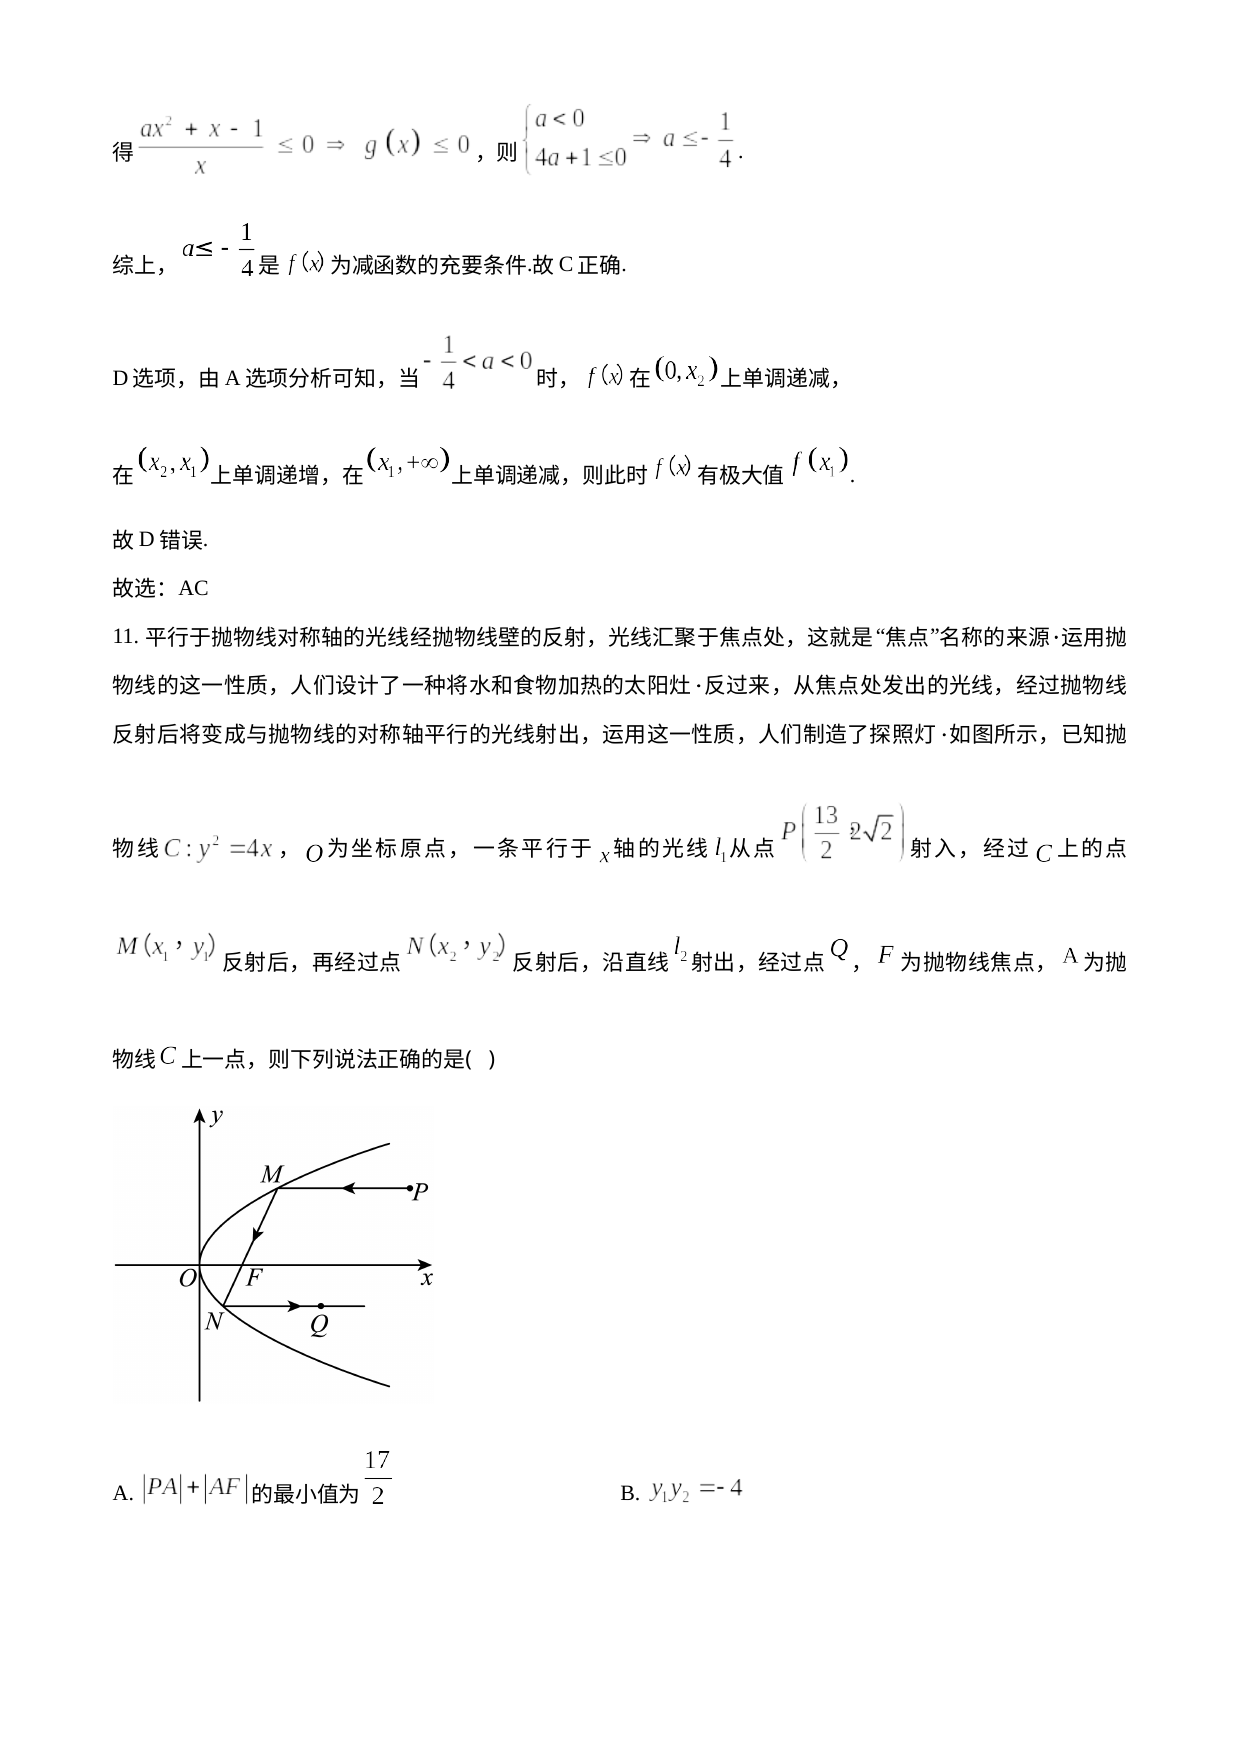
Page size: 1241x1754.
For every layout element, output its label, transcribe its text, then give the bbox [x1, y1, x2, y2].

text 得，则. [112, 102, 1128, 199]
text 综上，是为减函数的充要条件.故C正确. [112, 215, 1128, 313]
text 故D错误. [112, 523, 1128, 555]
text 故选：AC [112, 571, 1128, 603]
picture [112, 1106, 435, 1404]
text A. 的最小值为 B. [112, 1444, 1128, 1542]
text 11. 平行于抛物线对称轴的光线经抛物线壁的反射，光线汇聚于焦点处，这就是“焦点”名称的来源运用抛物线的这一性质，人们设计了一种将水和食物加热的太阳灶反过来，从焦点处发出的光线，经过抛物线反射后将变成与抛物线的对称轴平行的光线射出，运用这一性质，人们制造了探照灯如图所示，已知抛物线，为坐标原点，一条平行于轴的光线从点射入，经过上的点反射后，再经过点反射后，沿直线射出，经过点，为抛物线焦点，为抛物线上一点，则下列说法正确的是( ) [112, 619, 1128, 1091]
text 在上单调递增，在上单调递减，则此时有极大值. [112, 442, 1128, 507]
text D选项，由A选项分析可知，当时，在上单调递减， [112, 328, 1128, 426]
